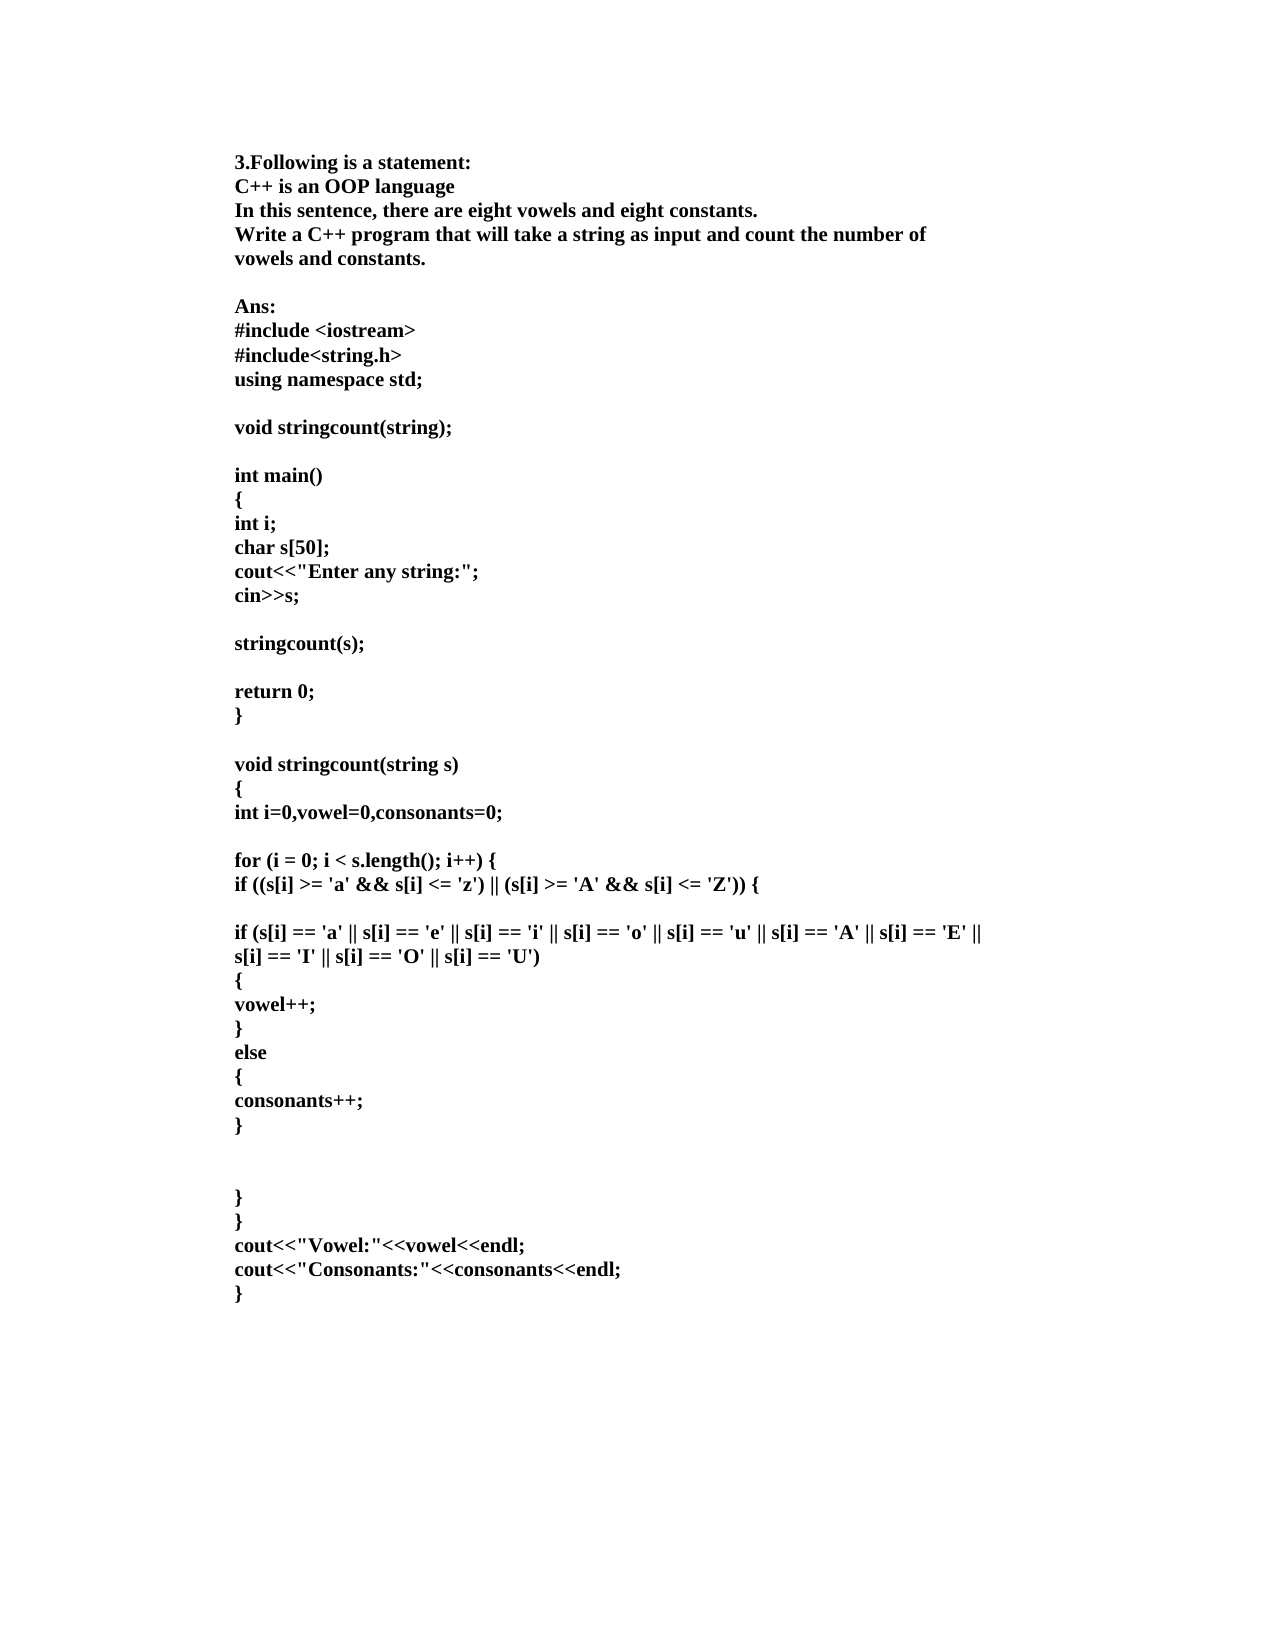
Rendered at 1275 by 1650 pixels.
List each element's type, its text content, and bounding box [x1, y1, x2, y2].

text { [234, 776, 1125, 800]
text int main() [234, 463, 1125, 487]
text using namespace std; [234, 367, 1125, 391]
text #include<string.h> [234, 342, 1125, 367]
text void stringcount(string s) [234, 752, 1125, 776]
text consonants++; [234, 1088, 1125, 1112]
text if (s[i] == 'a' || s[i] == 'e' || s[i] == 'i' || s[i] == 'o' || s[i] == 'u' || s[i] == 'A' || s[i] == 'E' || [234, 920, 1125, 944]
text return 0; [234, 679, 1125, 703]
text else [234, 1040, 1125, 1064]
text for (i = 0; i < s.length(); i++) { [234, 848, 1125, 872]
text } [234, 1281, 1125, 1305]
text } [234, 1209, 1125, 1233]
text s[i] == 'I' || s[i] == 'O' || s[i] == 'U') [234, 944, 1125, 968]
text vowel++; [234, 992, 1125, 1016]
text #include <iostream> [234, 318, 1125, 342]
text Write a C++ program that will take a string as input and count the number of [234, 222, 1125, 246]
text int i; [234, 511, 1125, 535]
text void stringcount(string); [234, 415, 1125, 439]
text { [234, 1064, 1125, 1088]
text stringcount(s); [234, 631, 1125, 655]
text 3.Following is a statement: [234, 150, 1125, 174]
text In this sentence, there are eight vowels and eight constants. [234, 198, 1125, 222]
text cin>>s; [234, 583, 1125, 607]
text } [234, 703, 1125, 727]
text char s[50]; [234, 535, 1125, 559]
text } [234, 1185, 1125, 1209]
text cout<<"Enter any string:"; [234, 559, 1125, 583]
text Ans: [234, 294, 1125, 318]
text if ((s[i] >= 'a' && s[i] <= 'z') || (s[i] >= 'A' && s[i] <= 'Z')) { [234, 872, 1125, 896]
text } [234, 1016, 1125, 1040]
text cout<<"Consonants:"<<consonants<<endl; [234, 1257, 1125, 1281]
text vowels and constants. [234, 246, 1125, 270]
text } [234, 1112, 1125, 1137]
text cout<<"Vowel:"<<vowel<<endl; [234, 1233, 1125, 1257]
text C++ is an OOP language [234, 174, 1125, 198]
text { [234, 487, 1125, 511]
text int i=0,vowel=0,consonants=0; [234, 800, 1125, 824]
text { [234, 968, 1125, 992]
